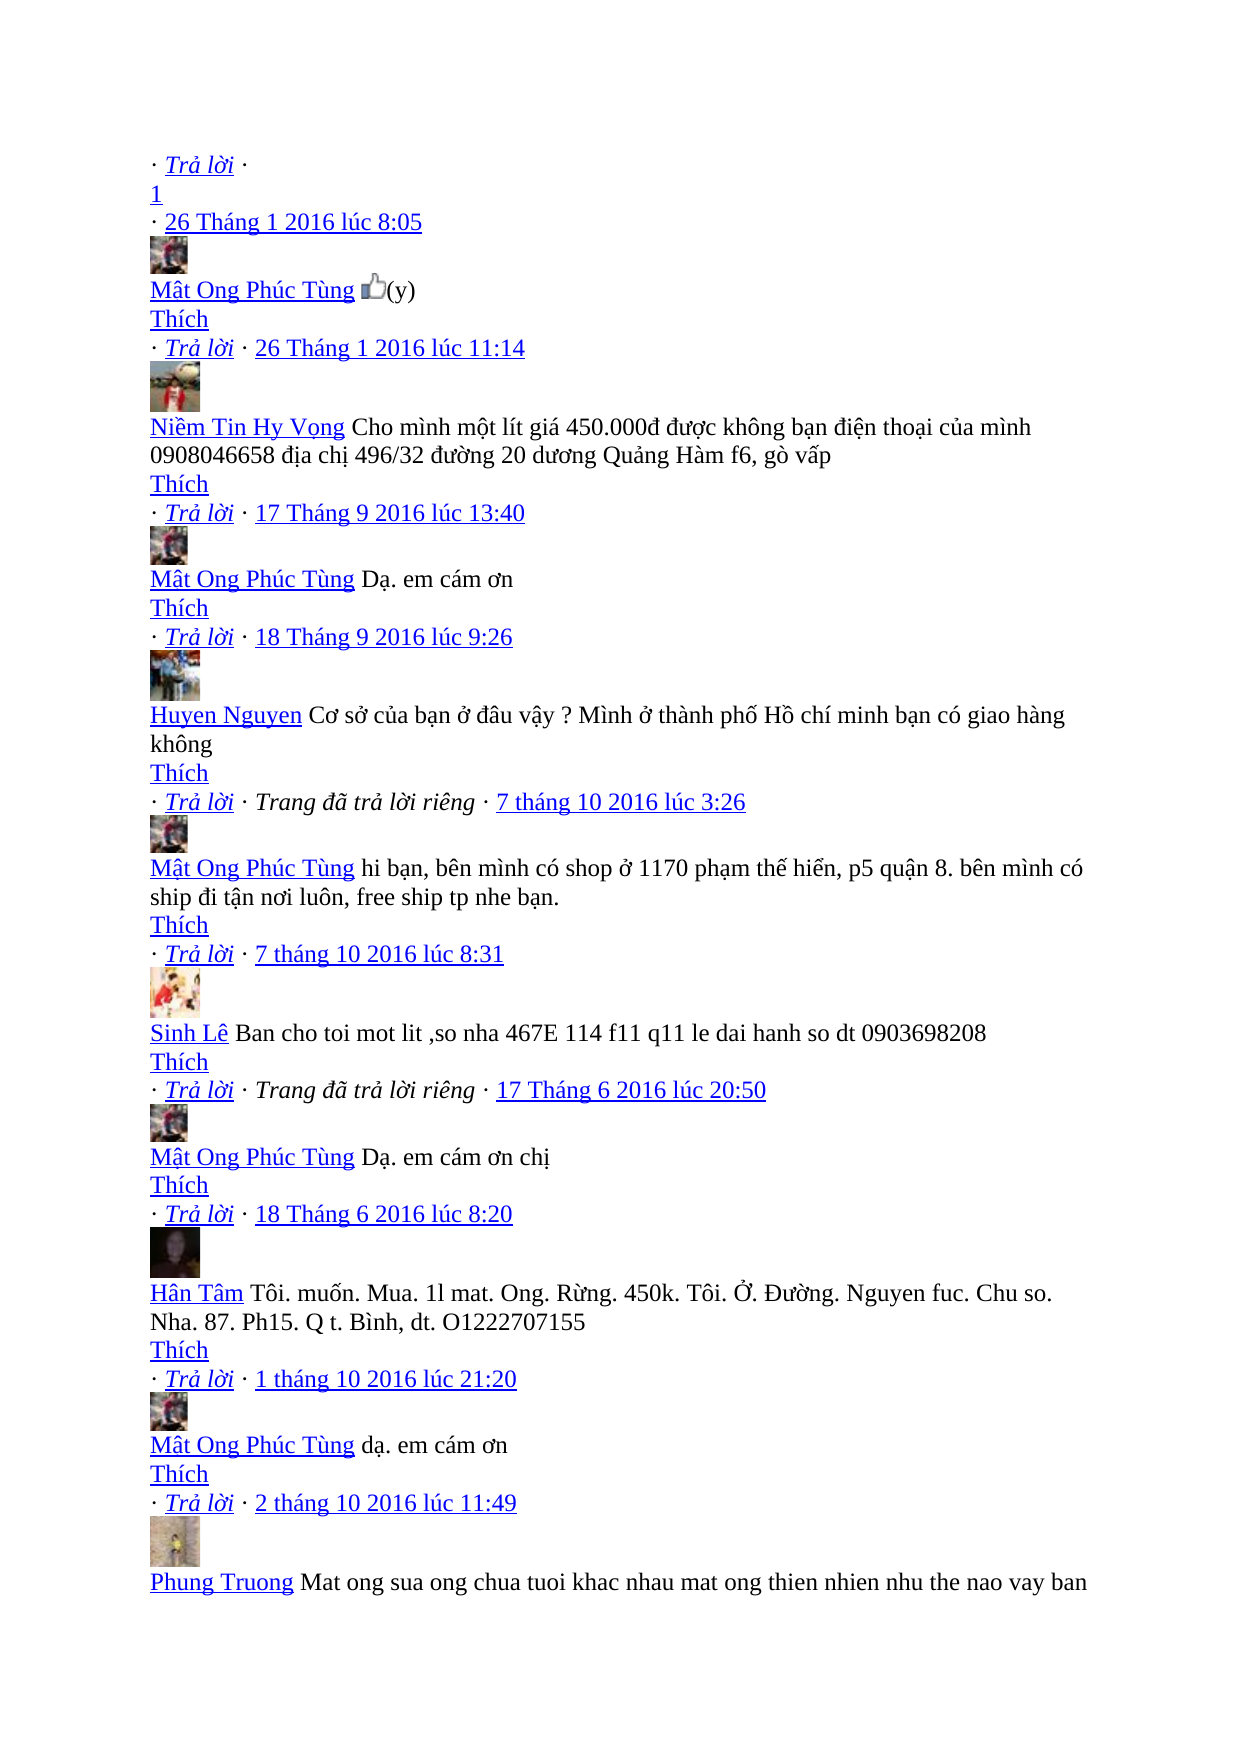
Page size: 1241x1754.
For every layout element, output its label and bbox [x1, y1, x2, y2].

picture [150, 236, 188, 274]
picture [150, 1392, 188, 1431]
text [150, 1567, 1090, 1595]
picture [150, 1227, 200, 1278]
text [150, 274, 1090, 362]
picture [150, 815, 188, 853]
picture [361, 273, 387, 299]
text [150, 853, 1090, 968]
picture [150, 650, 200, 701]
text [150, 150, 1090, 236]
picture [150, 1516, 200, 1567]
picture [150, 1104, 188, 1142]
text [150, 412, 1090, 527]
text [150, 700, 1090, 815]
picture [150, 526, 188, 565]
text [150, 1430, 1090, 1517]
picture [150, 967, 200, 1018]
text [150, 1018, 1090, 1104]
picture [150, 361, 200, 412]
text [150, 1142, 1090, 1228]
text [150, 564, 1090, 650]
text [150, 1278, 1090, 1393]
